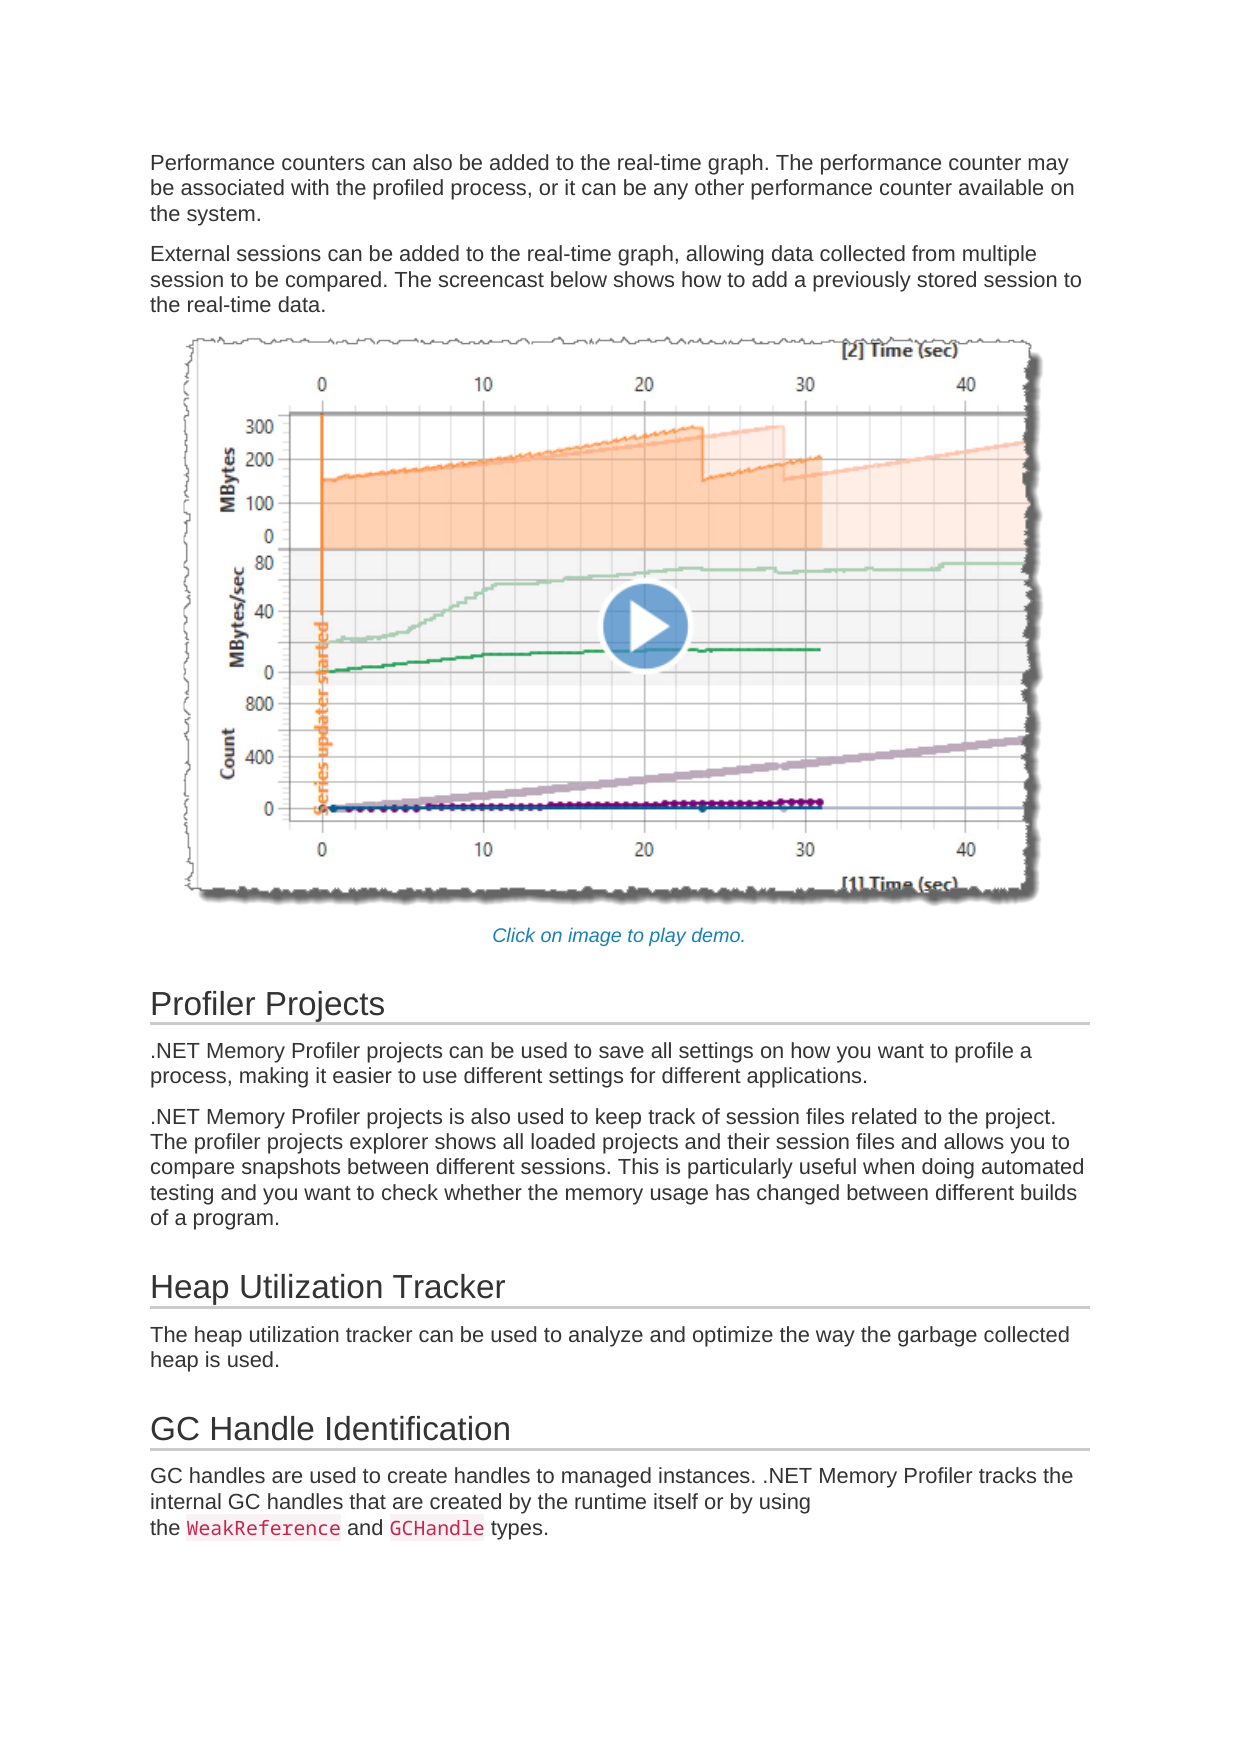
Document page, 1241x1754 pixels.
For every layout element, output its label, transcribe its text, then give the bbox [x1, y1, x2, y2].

text External sessions can be added to the real-time graph, allowing data collected from multiple session to be compared. The screencast below shows how to add a previously stored session to the real-time data. [150, 241, 1090, 317]
text Profiler Projects [150, 984, 1090, 1022]
text .NET Memory Profiler projects is also used to keep track of session files related to the project. The profiler projects explorer shows all loaded projects and their session files and allows you to compare snapshots between different sessions. This is particularly useful when doing automated testing and you want to check whether the memory usage has changed between different builds of a program. [150, 1104, 1090, 1230]
text .NET Memory Profiler projects can be used to save all settings on how you want to profile a process, making it easier to use different settings for different applications. [150, 1038, 1090, 1088]
text GC handles are used to create handles to managed instances. .NET Memory Profiler tracks the internal GC handles that are created by the runtime itself or by using the WeakReference and GCHandle types. [150, 1463, 1090, 1541]
text Heap Utilization Tracker [150, 1267, 1090, 1306]
picture [183, 332, 1057, 924]
text The heap utilization tracker can be used to analyze and optimize the way the garbage collected heap is used. [150, 1321, 1090, 1372]
text GC Handle Identification [150, 1409, 1090, 1448]
text Performance counters can also be added to the real-time graph. The performance counter may be associated with the profiled process, or it can be any other performance counter available on the system. [150, 150, 1090, 226]
